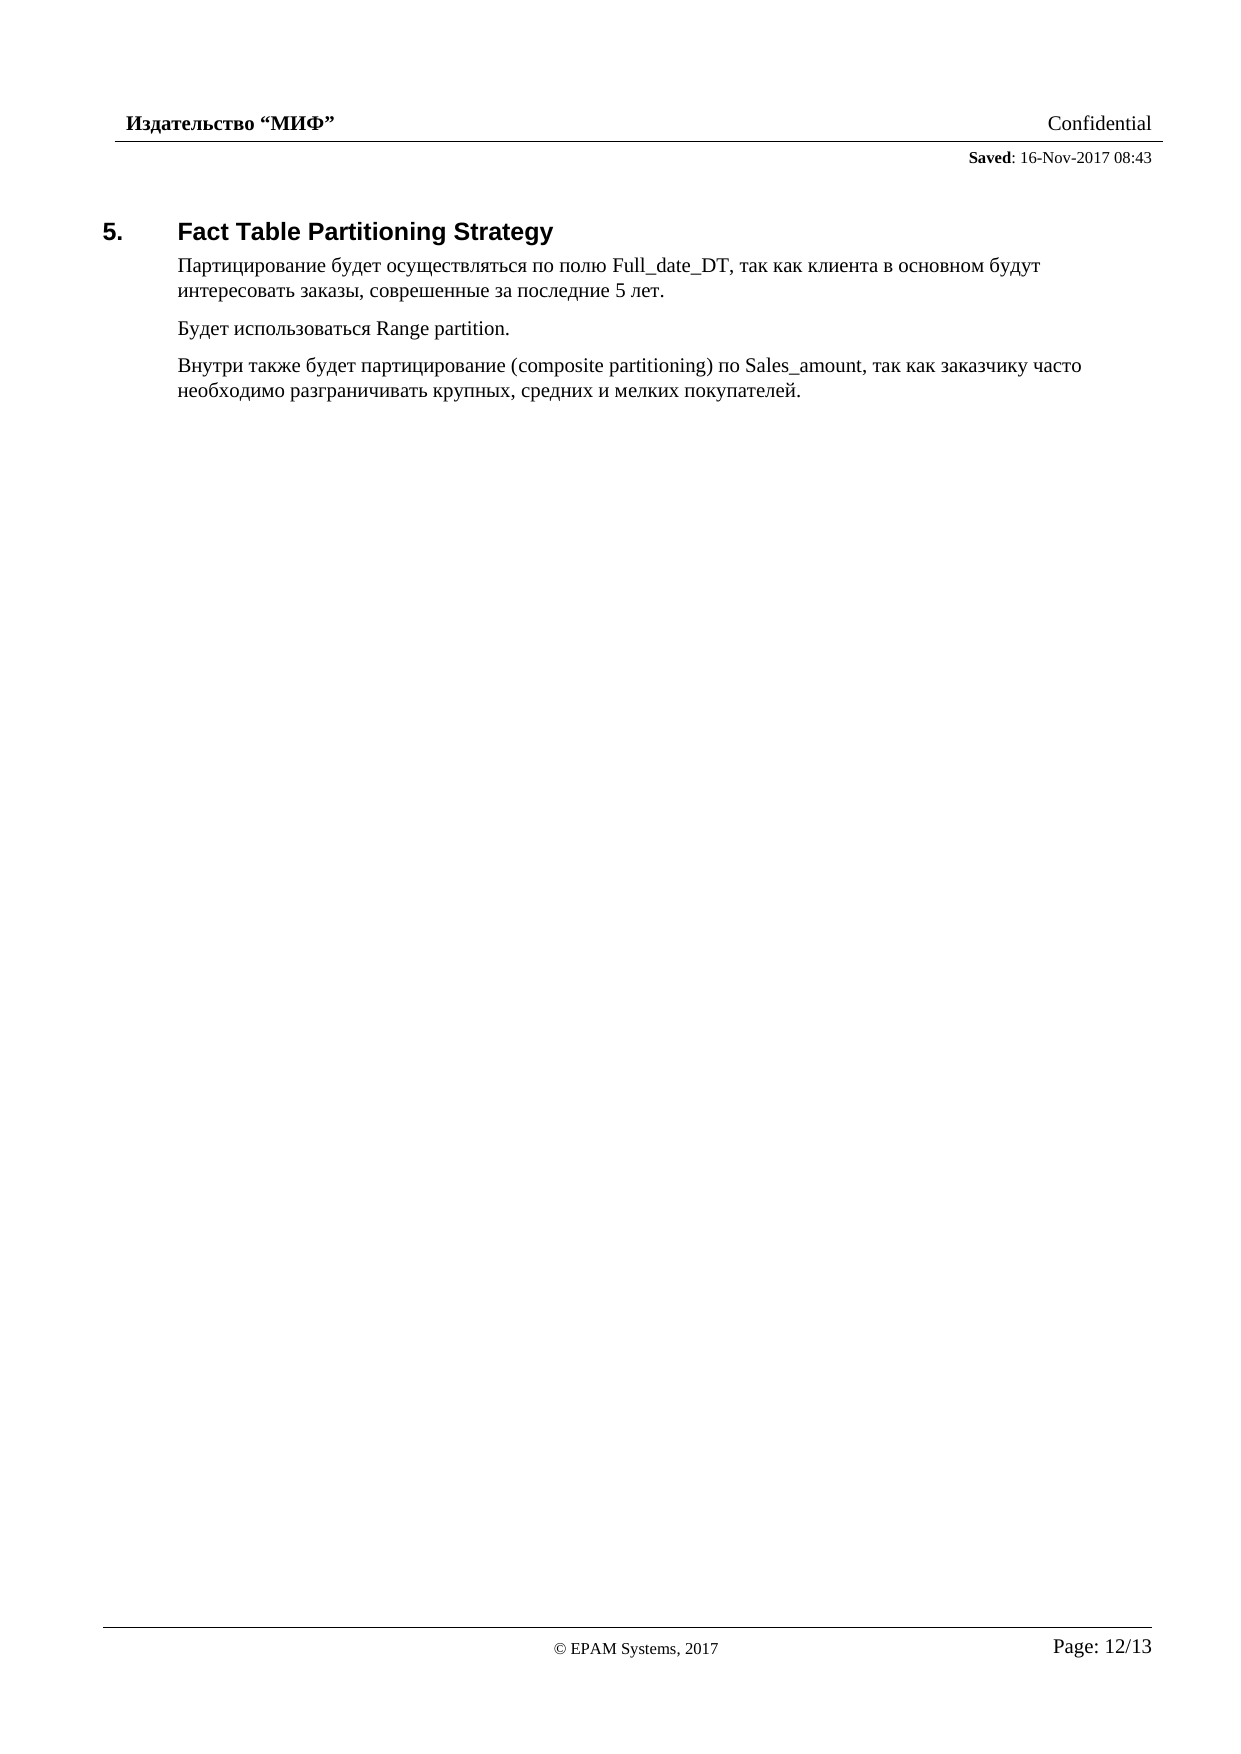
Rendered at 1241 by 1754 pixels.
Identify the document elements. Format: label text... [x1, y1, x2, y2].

text Партицирование будет осуществляться по полю Full_date_DT, так как клиента в основном будут интересовать заказы, соврешенные за последние 5 лет. [177, 252, 1152, 302]
subtitle Fact Table Partitioning Strategy [102, 217, 1152, 246]
text Внутри также будет партицирование (composite partitioning) по Sales_amount, так как заказчику часто необходимо разграничивать крупных, средних и мелких покупателей. [177, 352, 1152, 402]
text Будет использоваться Range partition. [177, 315, 1152, 340]
